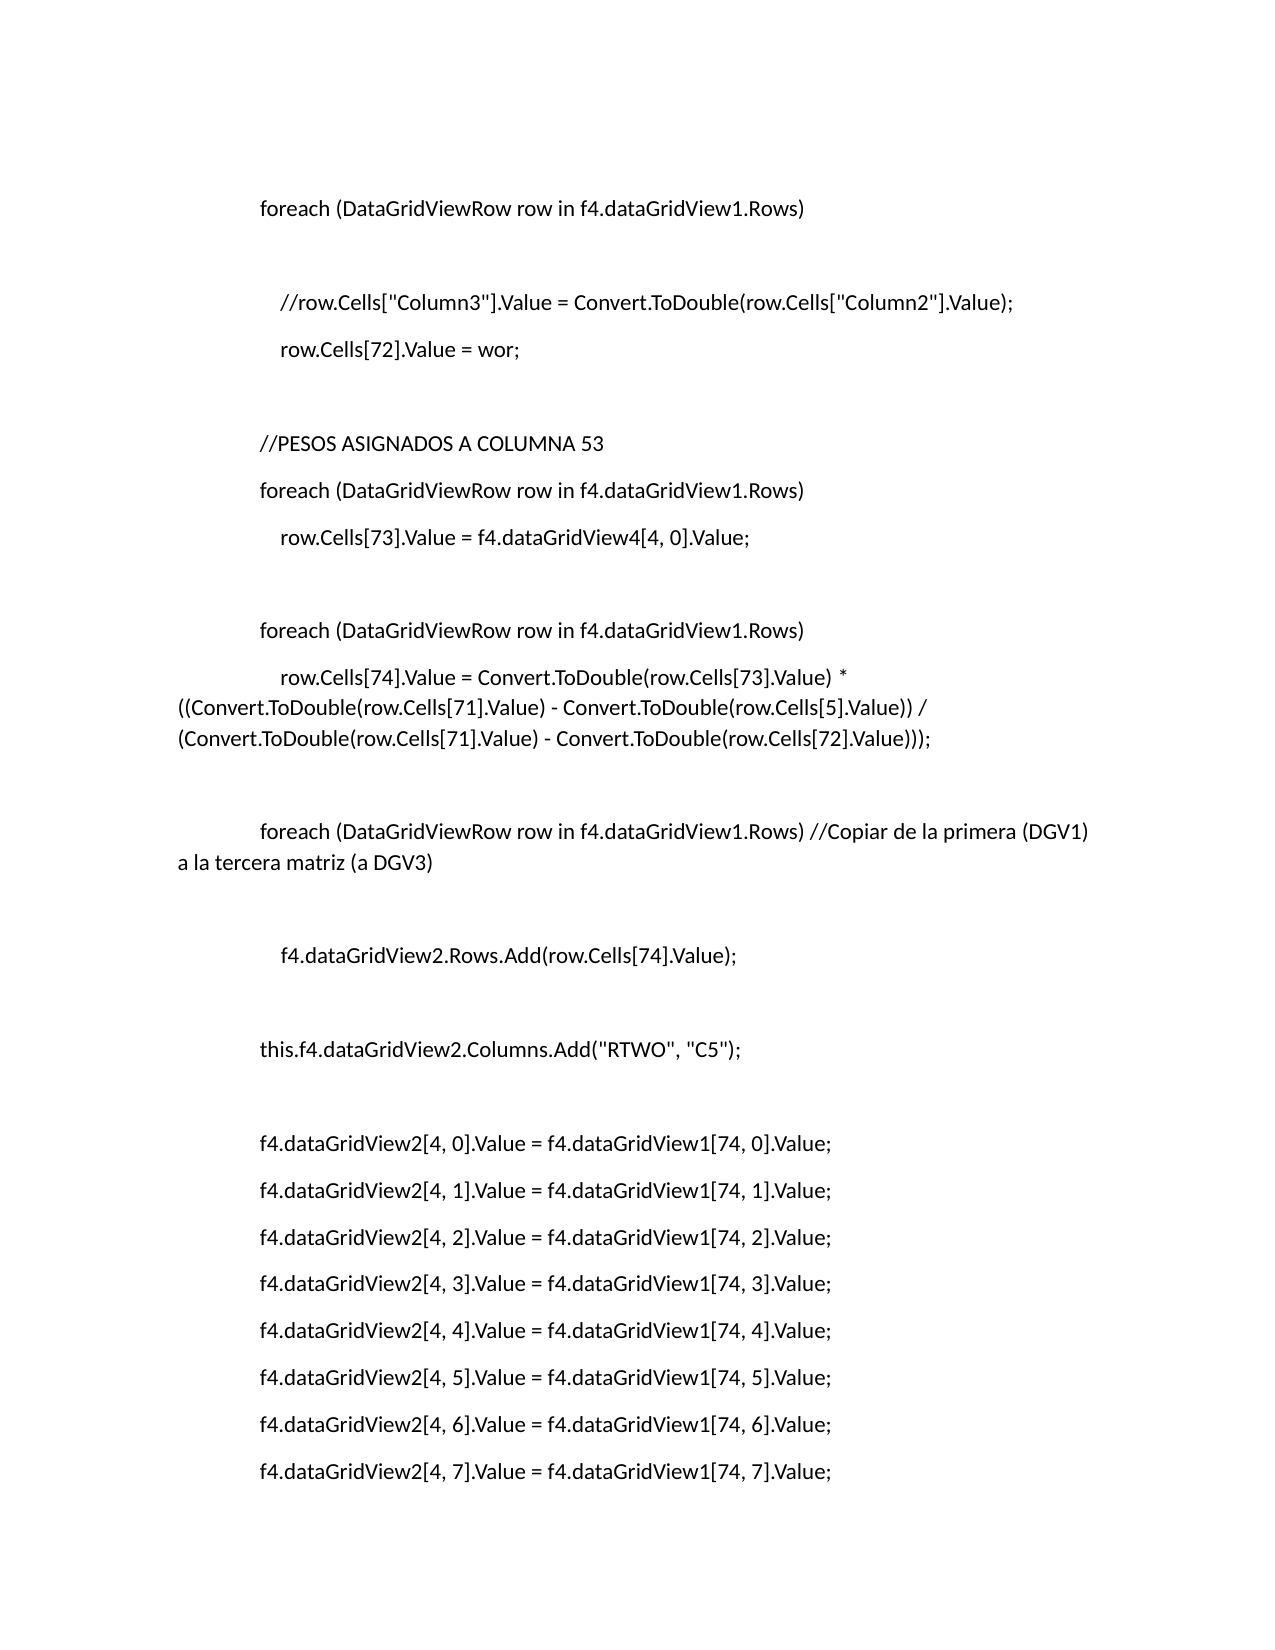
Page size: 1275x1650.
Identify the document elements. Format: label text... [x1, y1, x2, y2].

text foreach (DataGridViewRow row in f4.dataGridView1.Rows) [177, 476, 1098, 504]
text f4.dataGridView2[4, 4].Value = f4.dataGridView1[74, 4].Value; [177, 1316, 1098, 1344]
text foreach (DataGridViewRow row in f4.dataGridView1.Rows) [177, 616, 1098, 644]
text row.Cells[73].Value = f4.dataGridView4[4, 0].Value; [177, 523, 1098, 551]
text f4.dataGridView2[4, 0].Value = f4.dataGridView1[74, 0].Value; [177, 1129, 1098, 1157]
text foreach (DataGridViewRow row in f4.dataGridView1.Rows) [177, 194, 1098, 222]
text f4.dataGridView2[4, 5].Value = f4.dataGridView1[74, 5].Value; [177, 1363, 1098, 1391]
text f4.dataGridView2[4, 2].Value = f4.dataGridView1[74, 2].Value; [177, 1223, 1098, 1251]
text f4.dataGridView2[4, 7].Value = f4.dataGridView1[74, 7].Value; [177, 1457, 1098, 1485]
text //PESOS ASIGNADOS A COLUMNA 53 [177, 429, 1098, 457]
text f4.dataGridView2[4, 6].Value = f4.dataGridView1[74, 6].Value; [177, 1410, 1098, 1438]
text foreach (DataGridViewRow row in f4.dataGridView1.Rows) //Copiar de la primera (DGV1) a la tercera matriz (a DGV3) [177, 817, 1098, 876]
text row.Cells[72].Value = wor; [177, 335, 1098, 363]
text f4.dataGridView2[4, 1].Value = f4.dataGridView1[74, 1].Value; [177, 1176, 1098, 1204]
text f4.dataGridView2[4, 3].Value = f4.dataGridView1[74, 3].Value; [177, 1269, 1098, 1297]
text row.Cells[74].Value = Convert.ToDouble(row.Cells[73].Value) * ((Convert.ToDouble(row.Cells[71].Value) - Convert.ToDouble(row.Cells[5].Value)) / (Convert.ToDouble(row.Cells[71].Value) - Convert.ToDouble(row.Cells[72].Value))); [177, 663, 1098, 752]
text f4.dataGridView2.Rows.Add(row.Cells[74].Value); [177, 941, 1098, 969]
text this.f4.dataGridView2.Columns.Add("RTWO", "C5"); [177, 1035, 1098, 1063]
text //row.Cells["Column3"].Value = Convert.ToDouble(row.Cells["Column2"].Value); [177, 288, 1098, 316]
